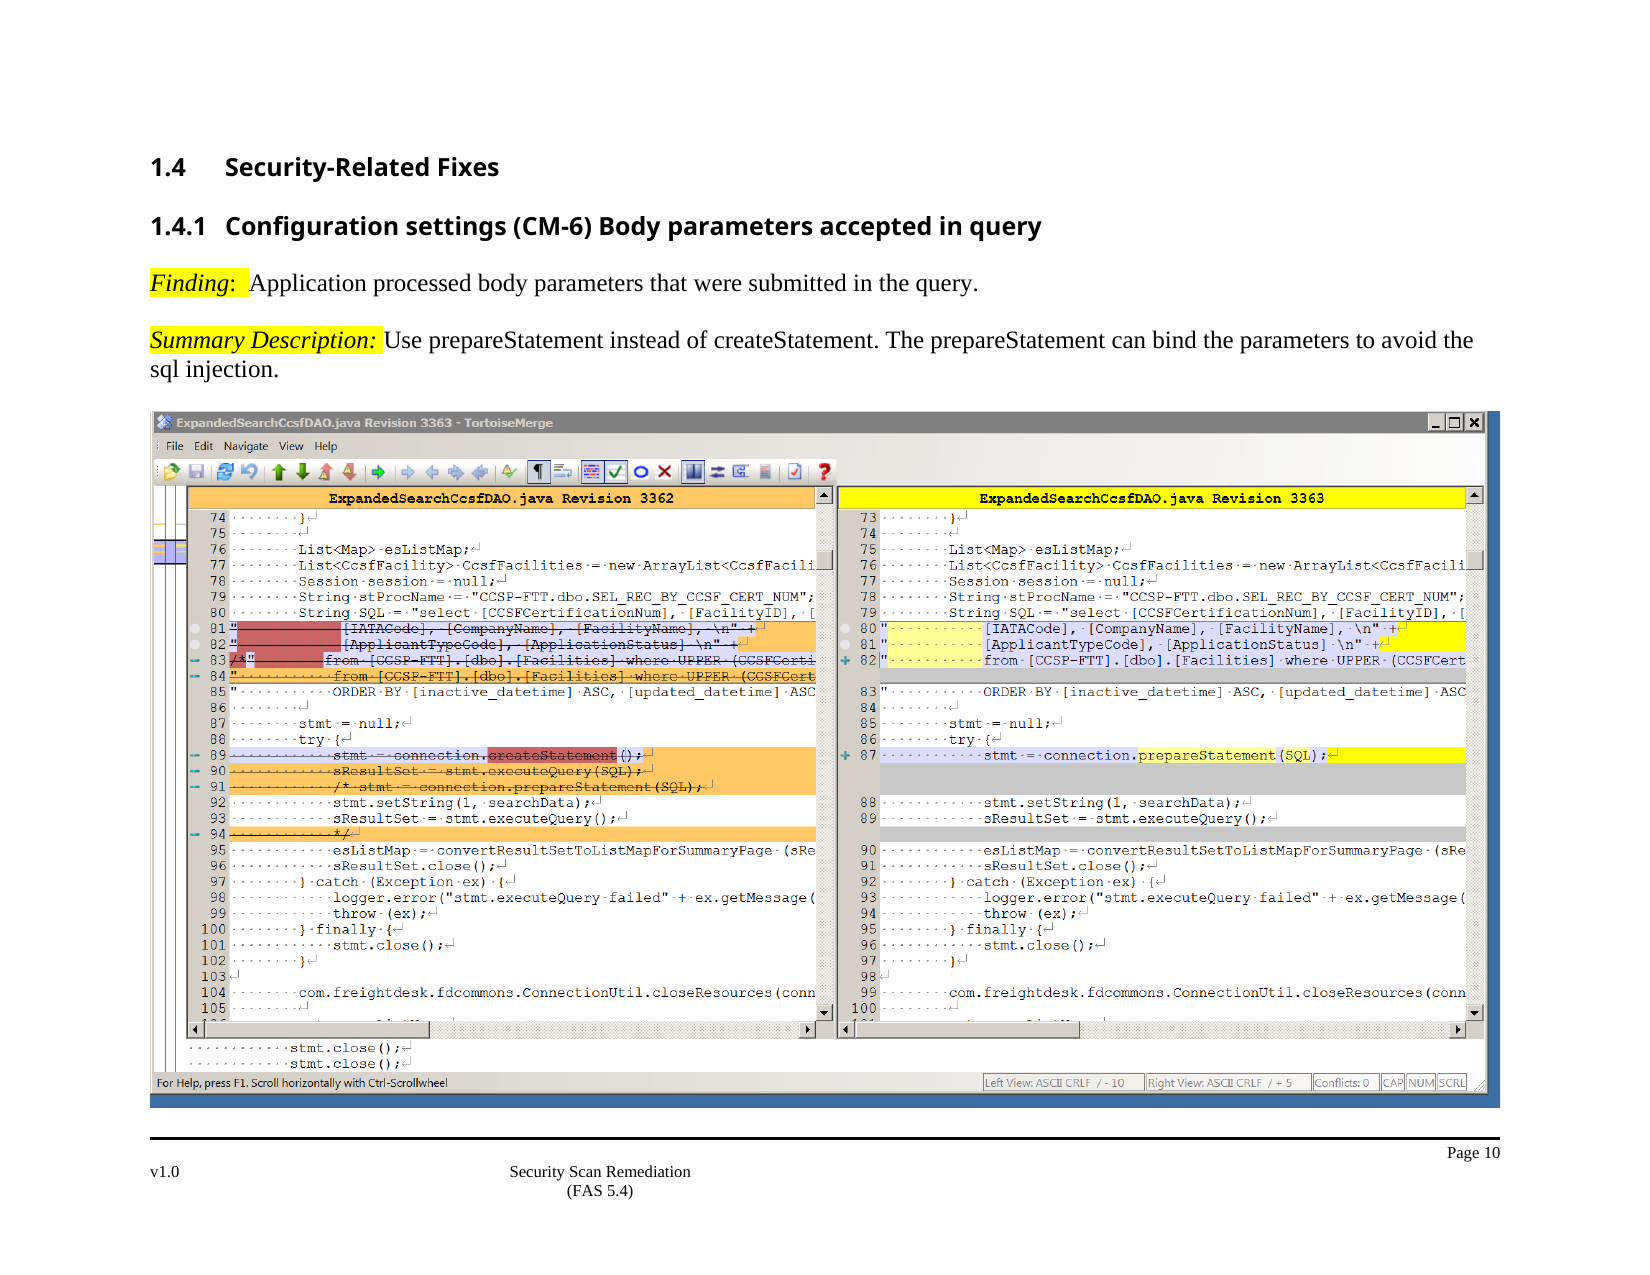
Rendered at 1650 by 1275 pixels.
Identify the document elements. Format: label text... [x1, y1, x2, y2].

text Summary Description: Use prepareStatement instead of createStatement. The prepareStatement can bind the parameters to avoid the sql injection. [150, 326, 1500, 383]
text Finding: Application processed body parameters that were submitted in the query. [249, 268, 1500, 297]
picture [150, 411, 1500, 1108]
subtitle Security-Related Fixes [150, 150, 1500, 184]
subtitle Configuration settings (CM-6) Body parameters accepted in query [150, 209, 1500, 243]
